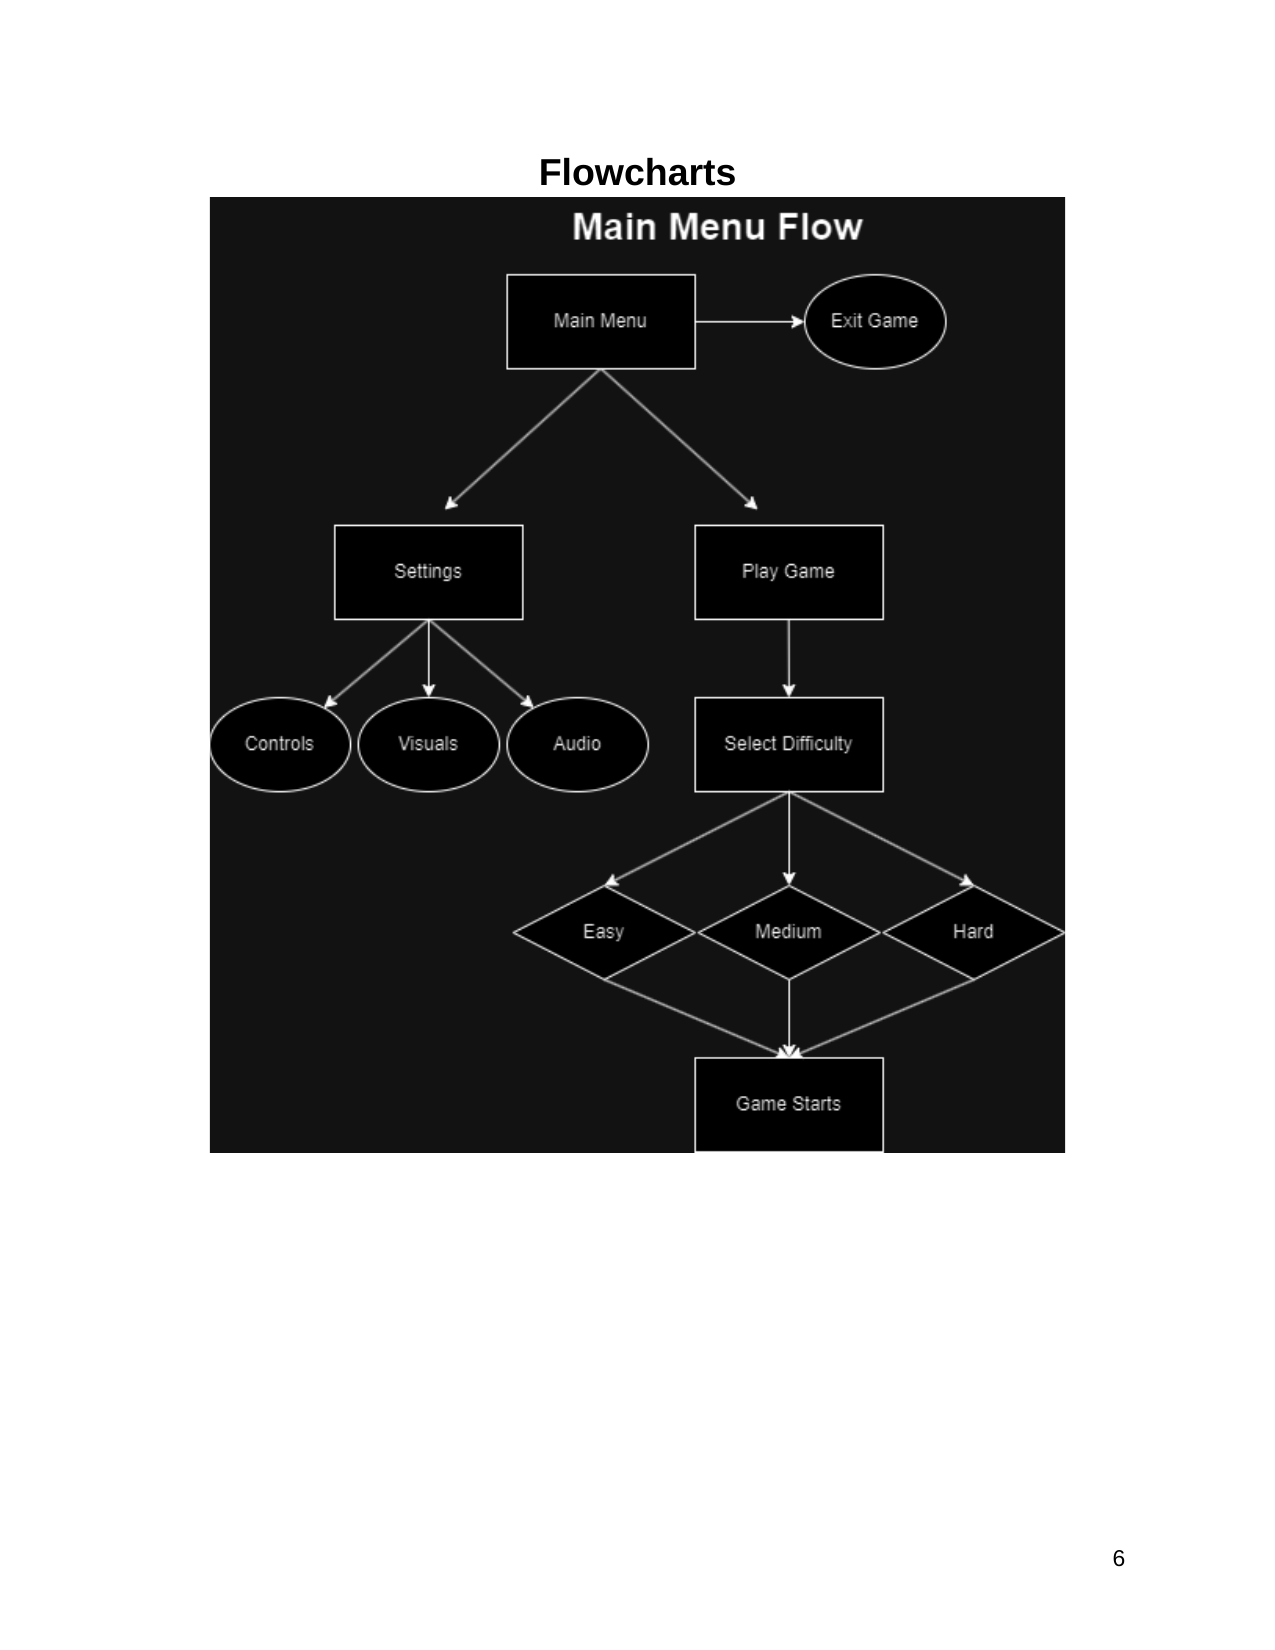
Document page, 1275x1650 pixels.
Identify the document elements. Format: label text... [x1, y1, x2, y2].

picture [209, 197, 1066, 1153]
